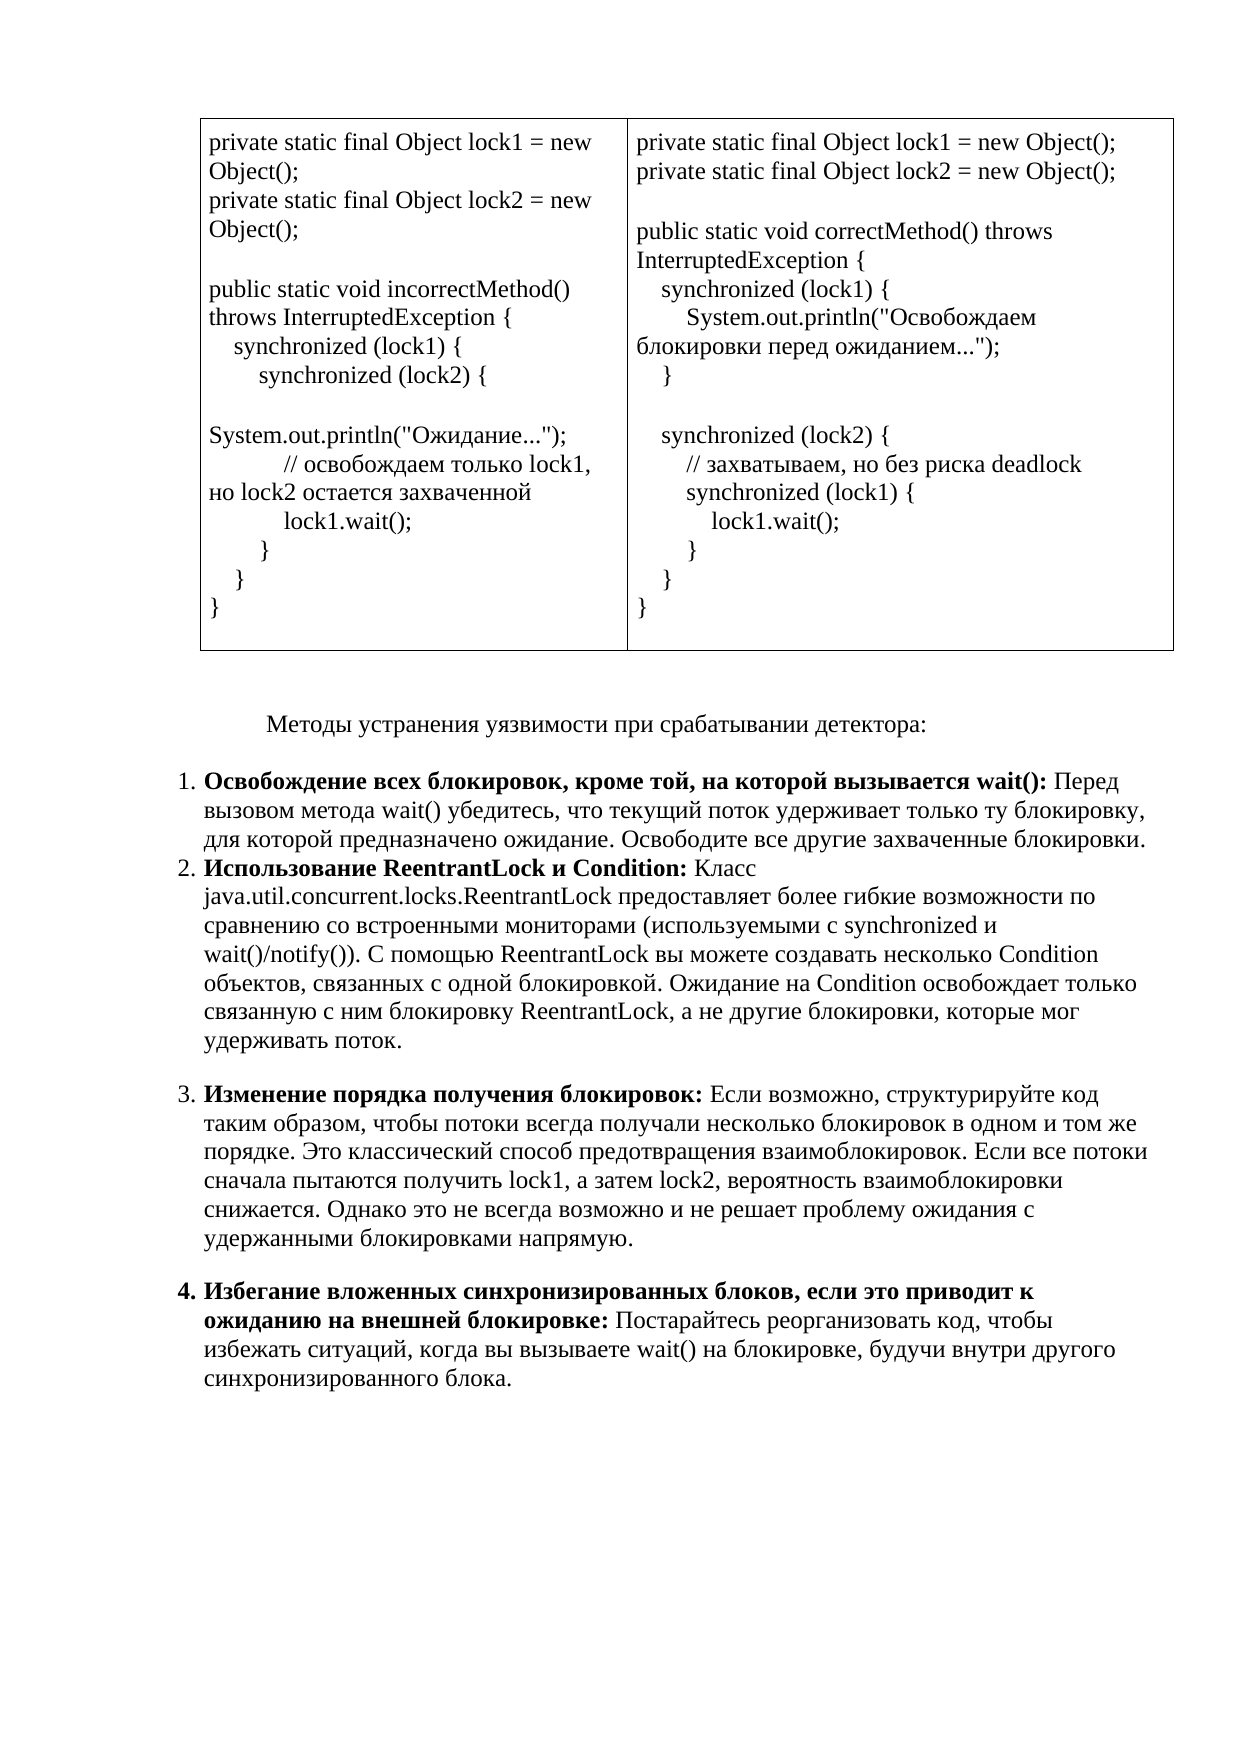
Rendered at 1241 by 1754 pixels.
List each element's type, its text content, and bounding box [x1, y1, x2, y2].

table_cell private static final Object lock1 = new Object(); private static final Object lock2 = new Object(); public static void correctMethod() throws InterruptedException { synchronized (lock1) { System.out.println("Освобождаем блокировки перед ожиданием..."); } synchronized (lock2) { // захватываем, но без риска deadlock synchronized (lock1) { lock1.wait(); } } } [628, 119, 1173, 650]
list Использование ReentrantLock и Condition: Класс java.util.concurrent.locks.ReentrantLock предоставляет более гибкие возможности по сравнению со встроенными мониторами (используемыми с synchronized и wait()/notify()). С помощью ReentrantLock вы можете создавать несколько Condition объектов, связанных с одной блокировкой. Ожидание на Condition освобождает только связанную с ним блокировку ReentrantLock, а не другие блокировки, которые мог удерживать поток. [177, 878, 1152, 1079]
table_cell private static final Object lock1 = new Object(); private static final Object lock2 = new Object(); public static void incorrectMethod() throws InterruptedException { synchronized (lock1) { synchronized (lock2) { System.out.println("Ожидание..."); // освобождаем только lock1, но lock2 остается захваченной lock1.wait(); } } } [201, 119, 627, 650]
text Методы устранения уязвимости при срабатывании детектора: [177, 709, 1152, 738]
list Избегание вложенных синхронизированных блоков, если это приводит к ожиданию на внешней блокировке: Постарайтесь реорганизовать код, чтобы избежать ситуаций, когда вы вызываете wait() на блокировке, будучи внутри другого синхронизированного блока. [177, 1301, 1152, 1416]
list Изменение порядка получения блокировок: Если возможно, структурируйте код таким образом, чтобы потоки всегда получали несколько блокировок в одном и том же порядке. Это классический способ предотвращения взаимоблокировок. Если все потоки сначала пытаются получить lock1, а затем lock2, вероятность взаимоблокировки снижается. Однако это не всегда возможно и не решает проблему ожидания с удержанными блокировками напрямую. [177, 1104, 1152, 1276]
list Освобождение всех блокировок, кроме той, на которой вызывается wait(): Перед вызовом метода wait() убедитесь, что текущий поток удерживает только ту блокировку, для которой предназначено ожидание. Освободите все другие захваченные блокировки. [177, 766, 1152, 853]
